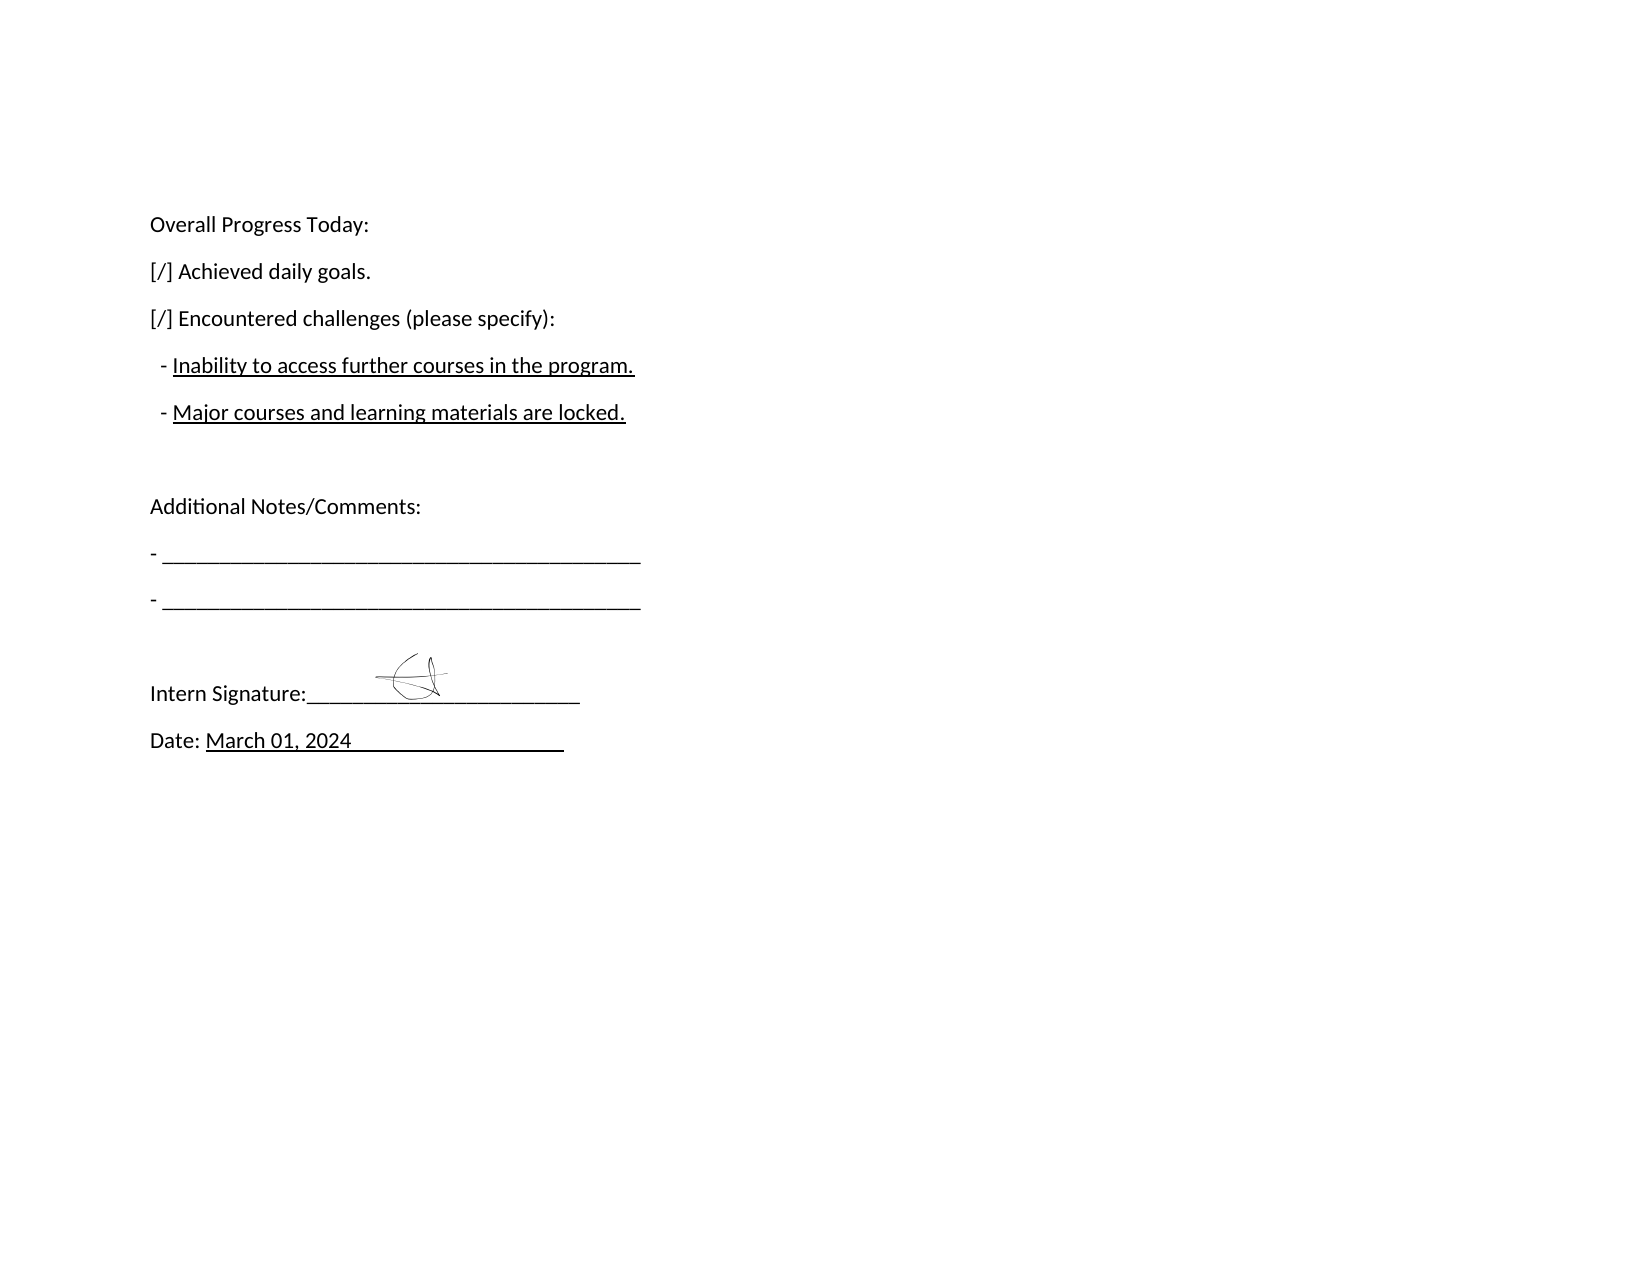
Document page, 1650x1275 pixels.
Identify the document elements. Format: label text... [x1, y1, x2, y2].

text Date: March 01, 2024 [150, 726, 1500, 754]
text - __________________________________________ [150, 586, 1500, 614]
text Overall Progress Today: [150, 211, 1500, 239]
text - Inability to access further courses in the program. [150, 351, 1500, 379]
picture [367, 652, 490, 703]
text Intern Signature:________________________ [150, 679, 1500, 707]
text Additional Notes/Comments: [150, 492, 1500, 520]
text - __________________________________________ [150, 539, 1500, 567]
text [/] Encountered challenges (please specify): [150, 304, 1500, 332]
text [/] Achieved daily goals. [150, 257, 1500, 286]
text - Major courses and learning materials are locked. [150, 398, 1500, 426]
